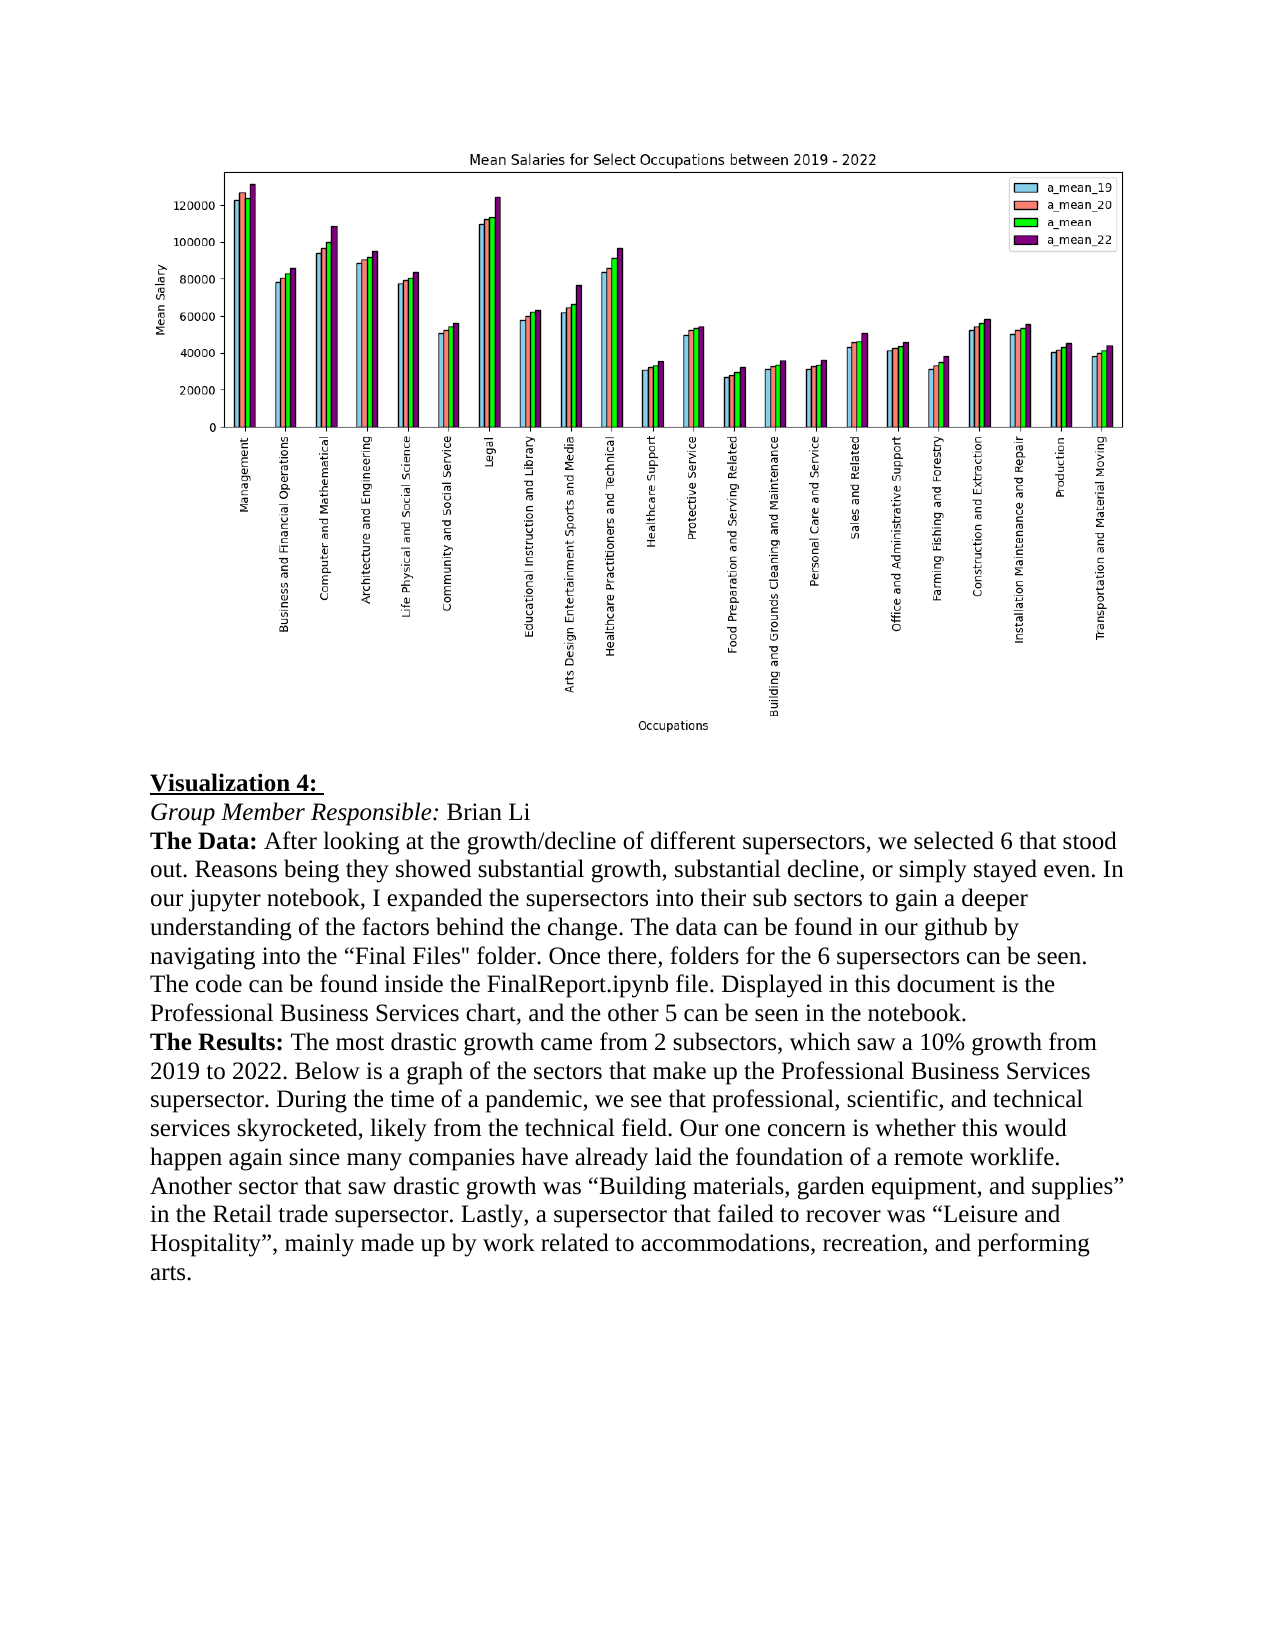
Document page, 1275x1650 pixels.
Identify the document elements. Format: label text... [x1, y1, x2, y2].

picture [150, 150, 1125, 740]
text The Data: After looking at the growth/decline of different supersectors, we selected 6 that stood out. Reasons being they showed substantial growth, substantial decline, or simply stayed even. In our jupyter notebook, I expanded the supersectors into their sub sectors to gain a deeper understanding of the factors behind the change. The data can be found in our github by navigating into the “Final Files'' folder. Once there, folders for the 6 supersectors can be seen. The code can be found inside the FinalReport.ipynb file. Displayed in this document is the Professional Business Services chart, and the other 5 can be seen in the notebook. [150, 826, 1125, 1027]
text Group Member Responsible: Brian Li [150, 797, 1125, 826]
text The Results: The most drastic growth came from 2 subsectors, which saw a 10% growth from 2019 to 2022. Below is a graph of the sectors that make up the Professional Business Services supersector. During the time of a pandemic, we see that professional, scientific, and technical services skyrocketed, likely from the technical field. Our one concern is whether this would happen again since many companies have already laid the foundation of a remote worklife. Another sector that saw drastic growth was “Building materials, garden equipment, and supplies” in the Retail trade supersector. Lastly, a supersector that failed to recover was “Leisure and Hospitality”, mainly made up by work related to accommodations, recreation, and performing arts. [150, 1027, 1125, 1286]
text Visualization 4: [150, 768, 1125, 797]
